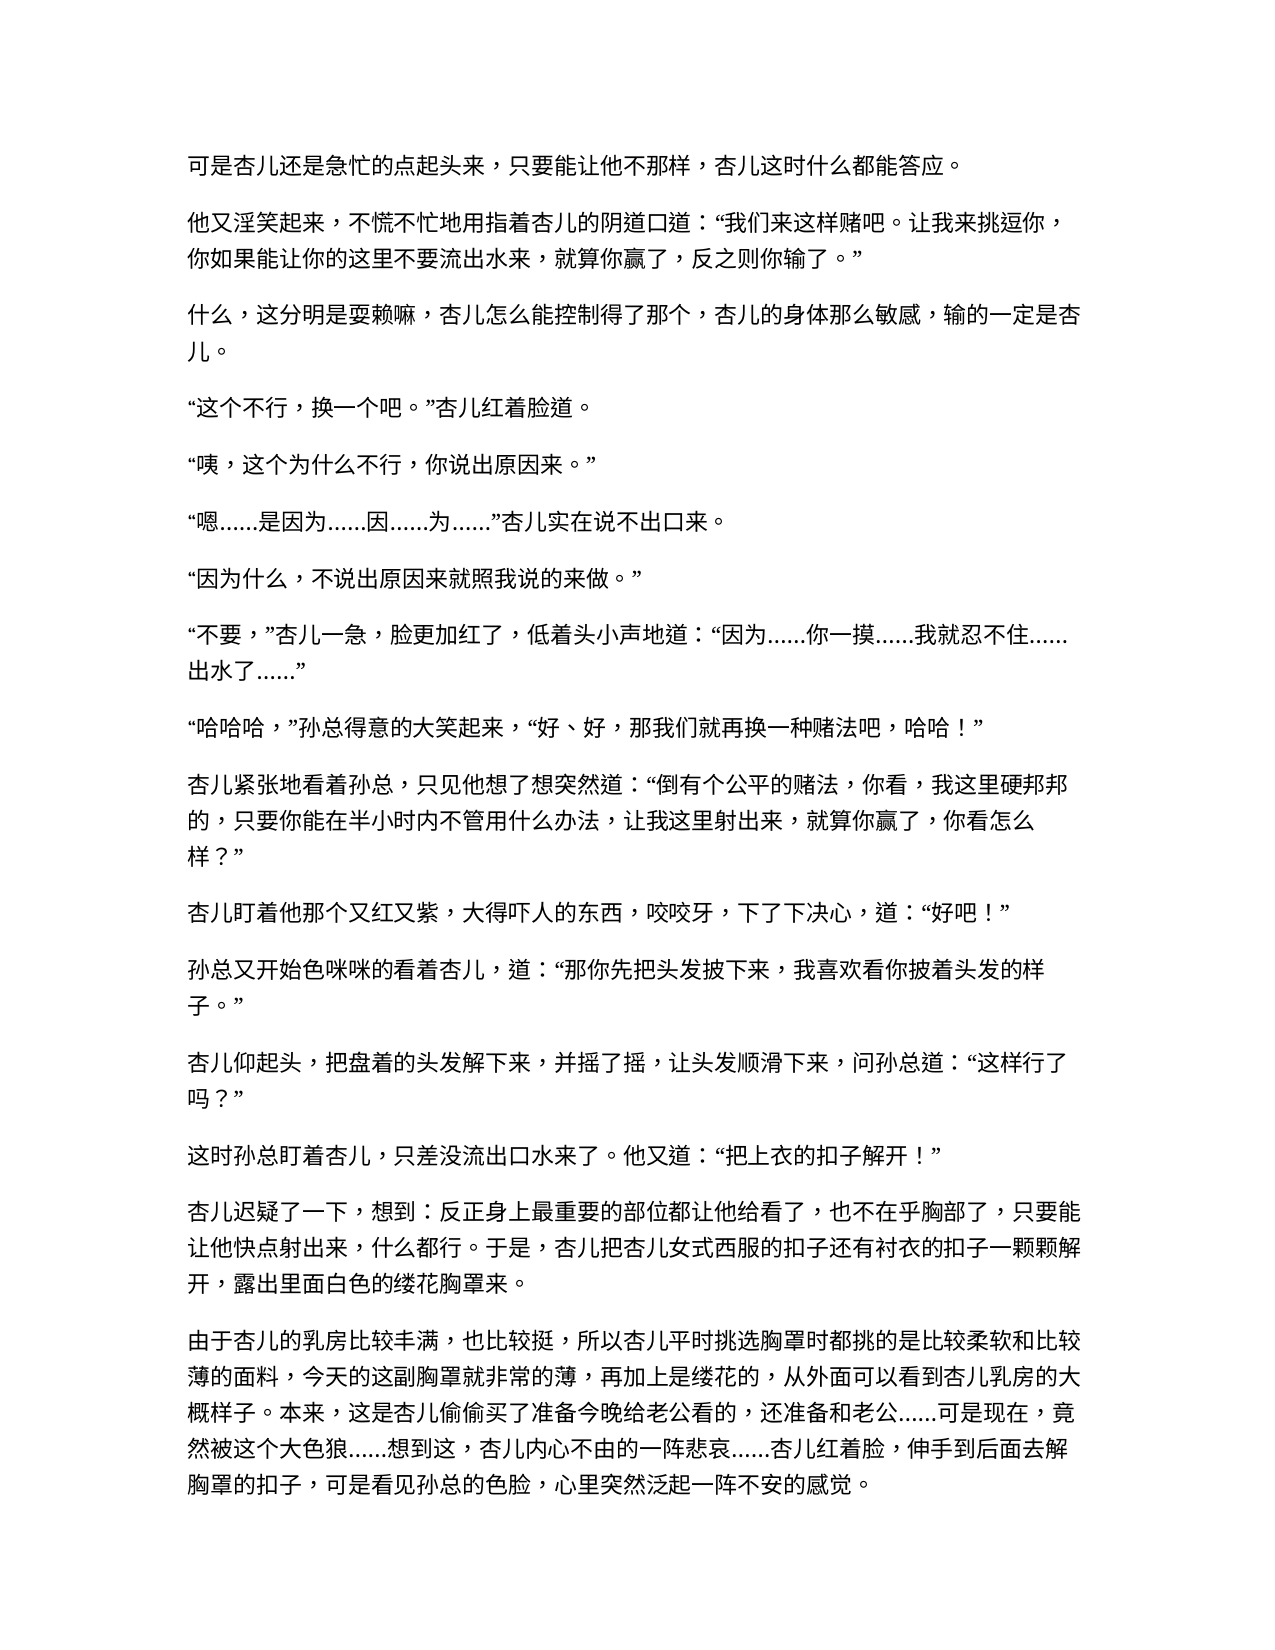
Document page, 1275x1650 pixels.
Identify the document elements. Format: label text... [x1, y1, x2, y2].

text 杏儿紧张地看着孙总，只见他想了想突然道：“倒有个公平的赌法，你看，我这里硬邦邦的，只要你能在半小时内不管用什么办法，让我这里射出来，就算你赢了，你看怎么样？” [187, 769, 1087, 872]
text “咦，这个为什么不行，你说出原因来。” [187, 449, 1087, 480]
text 他又淫笑起来，不慌不忙地用指着杏儿的阴道口道：“我们来这样赌吧。让我来挑逗你，你如果能让你的这里不要流出水来，就算你赢了，反之则你输了。” [187, 207, 1087, 274]
text “这个不行，换一个吧。”杏儿红着脸道。 [187, 392, 1087, 423]
text 可是杏儿还是急忙的点起头来，只要能让他不那样，杏儿这时什么都能答应。 [187, 150, 1087, 181]
text “嗯……是因为……因……为……”杏儿实在说不出口来。 [187, 506, 1087, 537]
text 杏儿迟疑了一下，想到：反正身上最重要的部位都让他给看了，也不在乎胸部了，只要能让他快点射出来，什么都行。于是，杏儿把杏儿女式西服的扣子还有衬衣的扣子一颗颗解开，露出里面白色的缕花胸罩来。 [187, 1196, 1087, 1299]
text 由于杏儿的乳房比较丰满，也比较挺，所以杏儿平时挑选胸罩时都挑的是比较柔软和比较薄的面料，今天的这副胸罩就非常的薄，再加上是缕花的，从外面可以看到杏儿乳房的大概样子。本来，这是杏儿偷偷买了准备今晚给老公看的，还准备和老公……可是现在，竟然被这个大色狼……想到这，杏儿内心不由的一阵悲哀……杏儿红着脸，伸手到后面去解胸罩的扣子，可是看见孙总的色脸，心里突然泛起一阵不安的感觉。 [187, 1325, 1087, 1500]
text 这时孙总盯着杏儿，只差没流出口水来了。他又道：“把上衣的扣子解开！” [187, 1139, 1087, 1171]
text 杏儿仰起头，把盘着的头发解下来，并摇了摇，让头发顺滑下来，问孙总道：“这样行了吗？” [187, 1047, 1087, 1114]
text “不要，”杏儿一急，脸更加红了，低着头小声地道：“因为……你一摸……我就忍不住……出水了……” [187, 619, 1087, 686]
text “因为什么，不说出原因来就照我说的来做。” [187, 562, 1087, 594]
text 杏儿盯着他那个又红又紫，大得吓人的东西，咬咬牙，下了下决心，道：“好吧！” [187, 897, 1087, 929]
text 孙总又开始色咪咪的看着杏儿，道：“那你先把头发披下来，我喜欢看你披着头发的样子。” [187, 954, 1087, 1021]
text “哈哈哈，”孙总得意的大笑起来，“好、好，那我们就再换一种赌法吧，哈哈！” [187, 712, 1087, 743]
text 什么，这分明是耍赖嘛，杏儿怎么能控制得了那个，杏儿的身体那么敏感，输的一定是杏儿。 [187, 299, 1087, 367]
